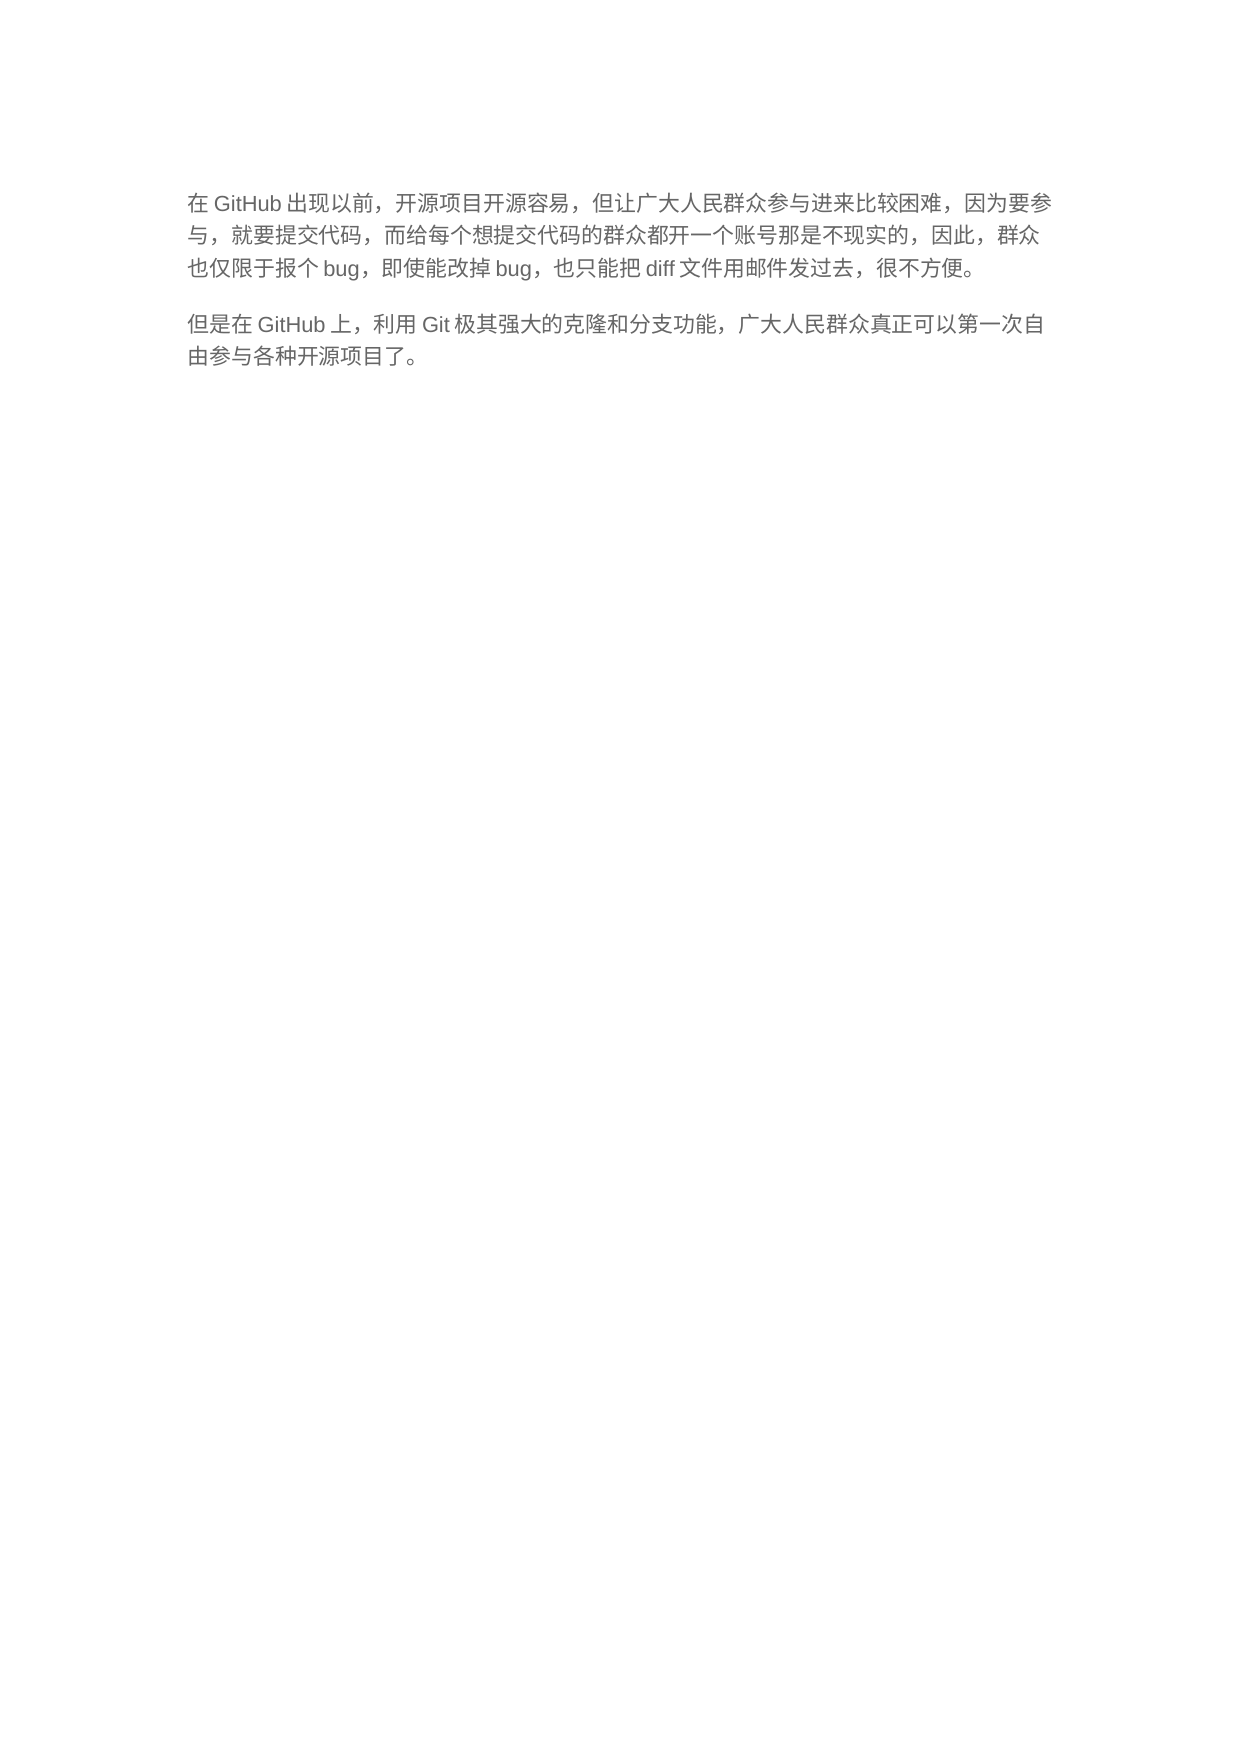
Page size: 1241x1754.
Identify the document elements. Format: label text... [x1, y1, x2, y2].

text 但是在GitHub上，利用Git极其强大的克隆和分支功能，广大人民群众真正可以第一次自由参与各种开源项目了。 [187, 306, 1053, 371]
text 在GitHub出现以前，开源项目开源容易，但让广大人民群众参与进来比较困难，因为要参与，就要提交代码，而给每个想提交代码的群众都开一个账号那是不现实的，因此，群众也仅限于报个bug，即使能改掉bug，也只能把diff文件用邮件发过去，很不方便。 [187, 185, 1053, 283]
